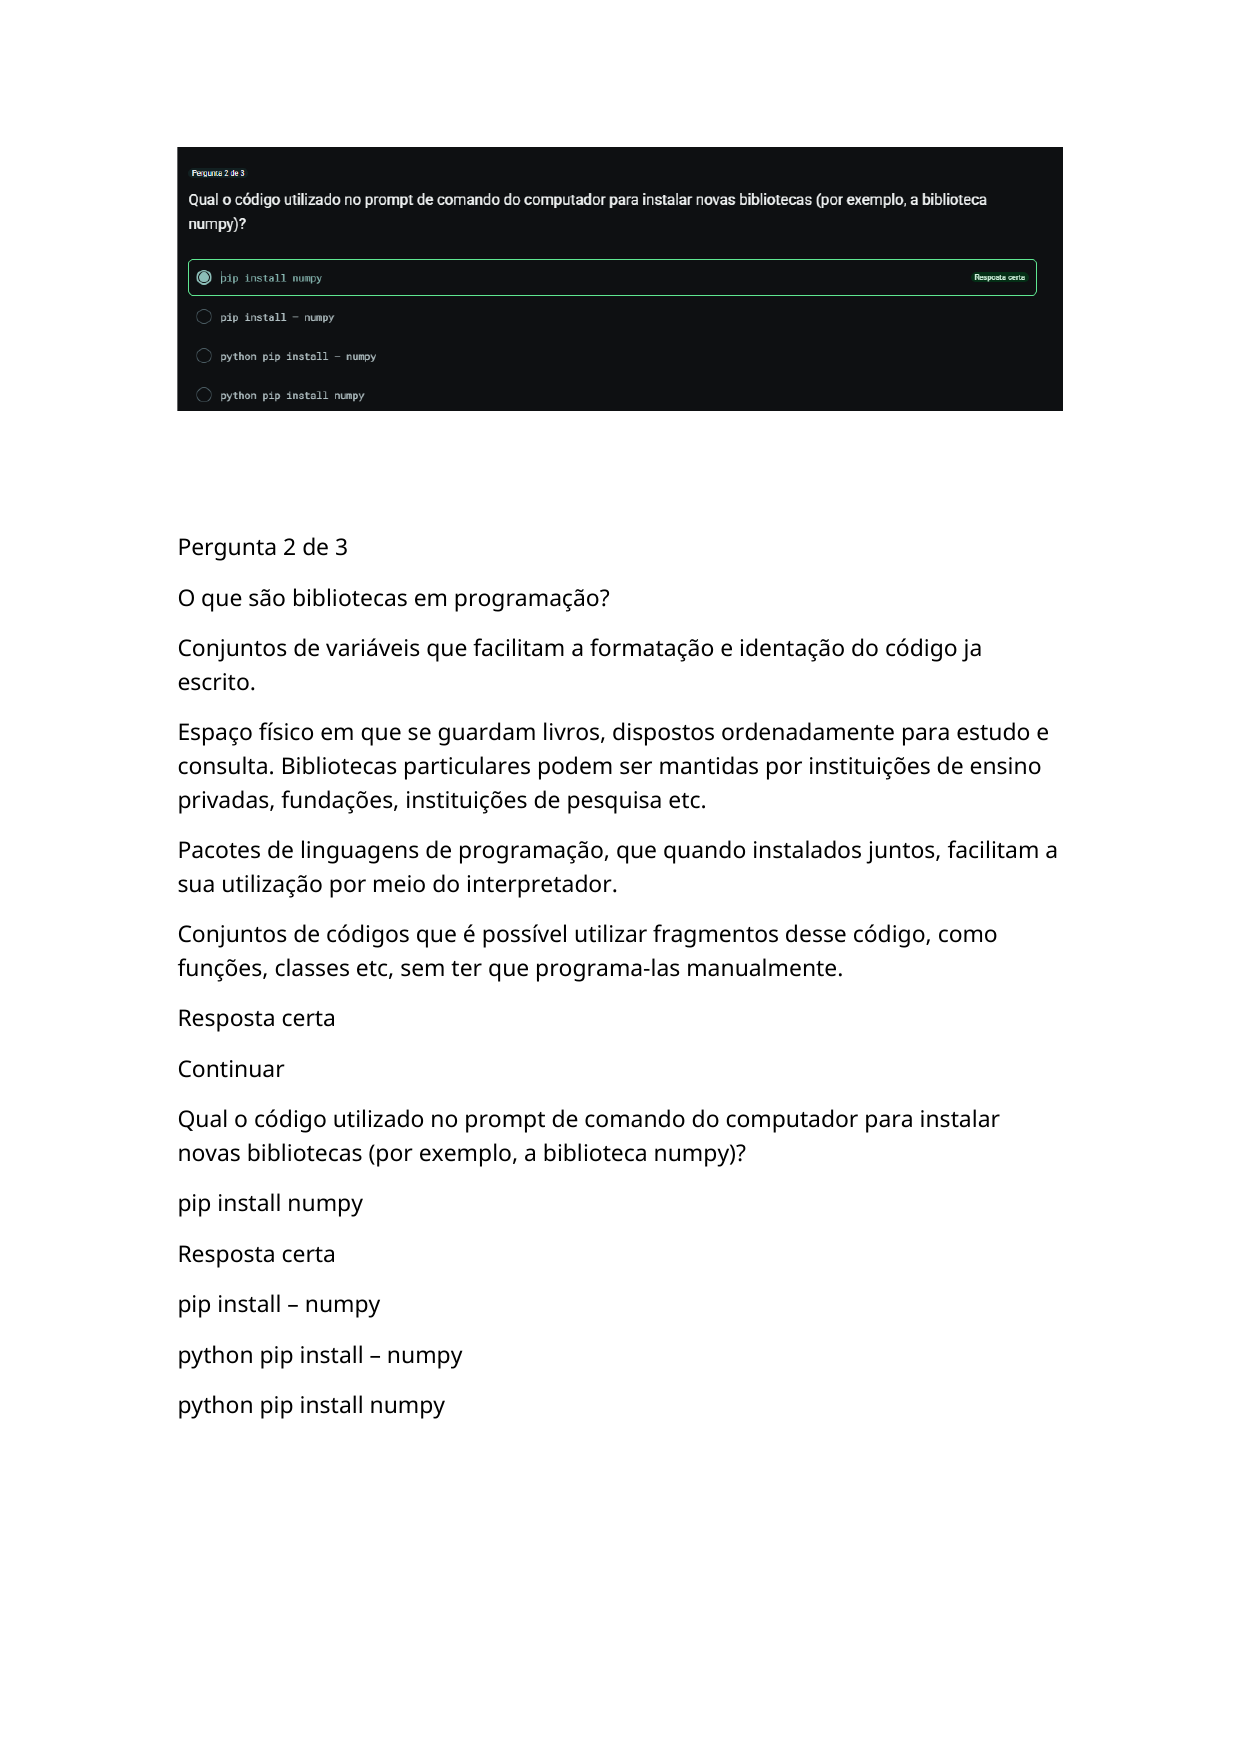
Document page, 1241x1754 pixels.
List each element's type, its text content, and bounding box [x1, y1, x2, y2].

text python pip install – numpy [177, 1338, 1063, 1370]
text Qual o código utilizado no prompt de comando do computador para instalar novas bibliotecas (por exemplo, a biblioteca numpy)? [177, 1103, 1063, 1168]
text O que são bibliotecas em programação? [177, 581, 1063, 613]
picture [177, 147, 1063, 411]
text Pergunta 2 de 3 [177, 531, 1063, 562]
text pip install numpy [177, 1187, 1063, 1218]
text Continuar [177, 1053, 1063, 1084]
text Conjuntos de variáveis que facilitam a formatação e identação do código ja escrito. [177, 632, 1063, 697]
text Resposta certa [177, 1002, 1063, 1033]
text Conjuntos de códigos que é possível utilizar fragmentos desse código, como funções, classes etc, sem ter que programa-las manualmente. [177, 918, 1063, 983]
text python pip install numpy [177, 1389, 1063, 1420]
text pip install – numpy [177, 1288, 1063, 1319]
text Espaço físico em que se guardam livros, dispostos ordenadamente para estudo e consulta. Bibliotecas particulares podem ser mantidas por instituições de ensino privadas, fundações, instituições de pesquisa etc. [177, 716, 1063, 815]
text Pacotes de linguagens de programação, que quando instalados juntos, facilitam a sua utilização por meio do interpretador. [177, 834, 1063, 899]
text Resposta certa [177, 1238, 1063, 1269]
